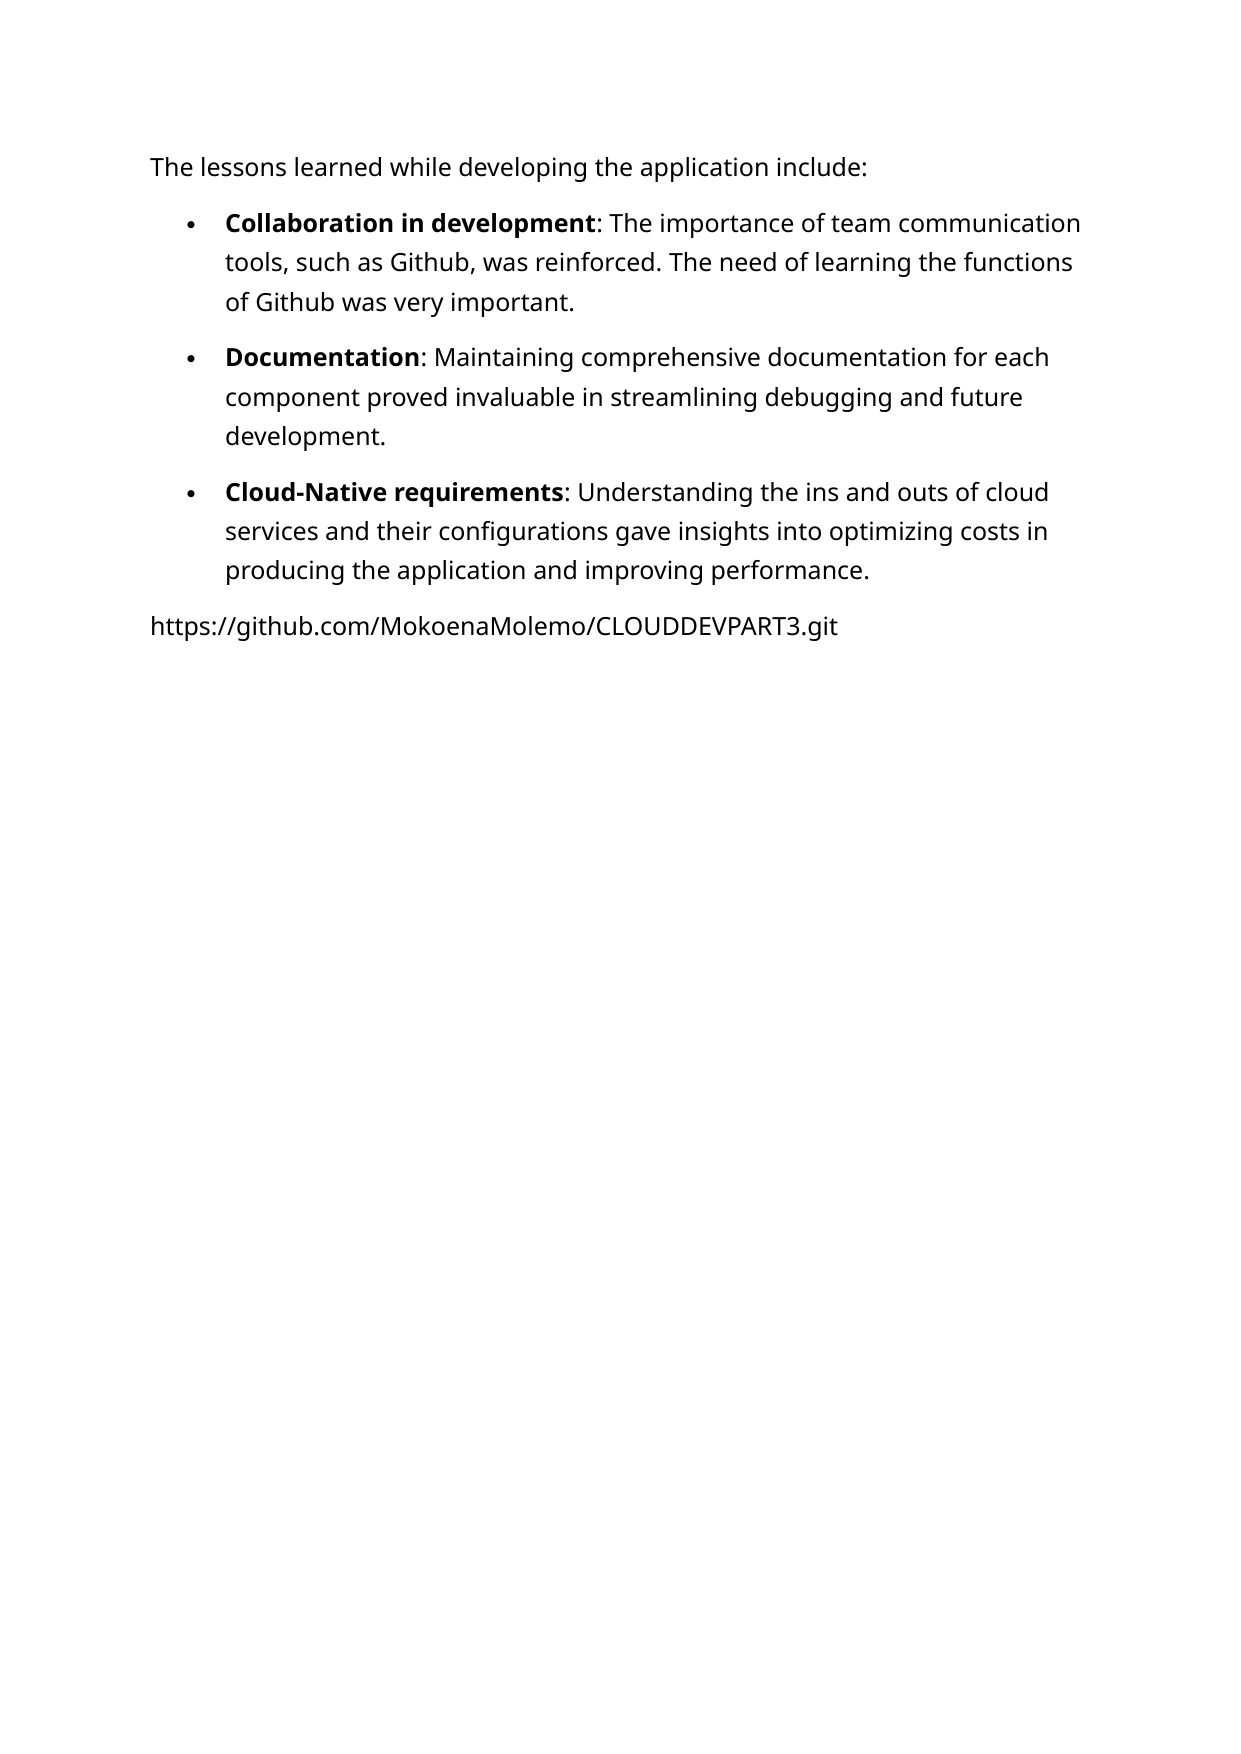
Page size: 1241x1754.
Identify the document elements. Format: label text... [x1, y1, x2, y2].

list Documentation: Maintaining comprehensive documentation for each component proved invaluable in streamlining debugging and future development. [187, 340, 1090, 452]
text The lessons learned while developing the application include: [150, 150, 1090, 184]
text https://github.com/MokoenaMolemo/CLOUDDEVPART3.git [150, 608, 1090, 642]
list Collaboration in development: The importance of team communication tools, such as Github, was reinforced. The need of learning the functions of Github was very important. [187, 206, 1090, 318]
list Cloud-Native requirements: Understanding the ins and outs of cloud services and their configurations gave insights into optimizing costs in producing the application and improving performance. [187, 474, 1090, 587]
